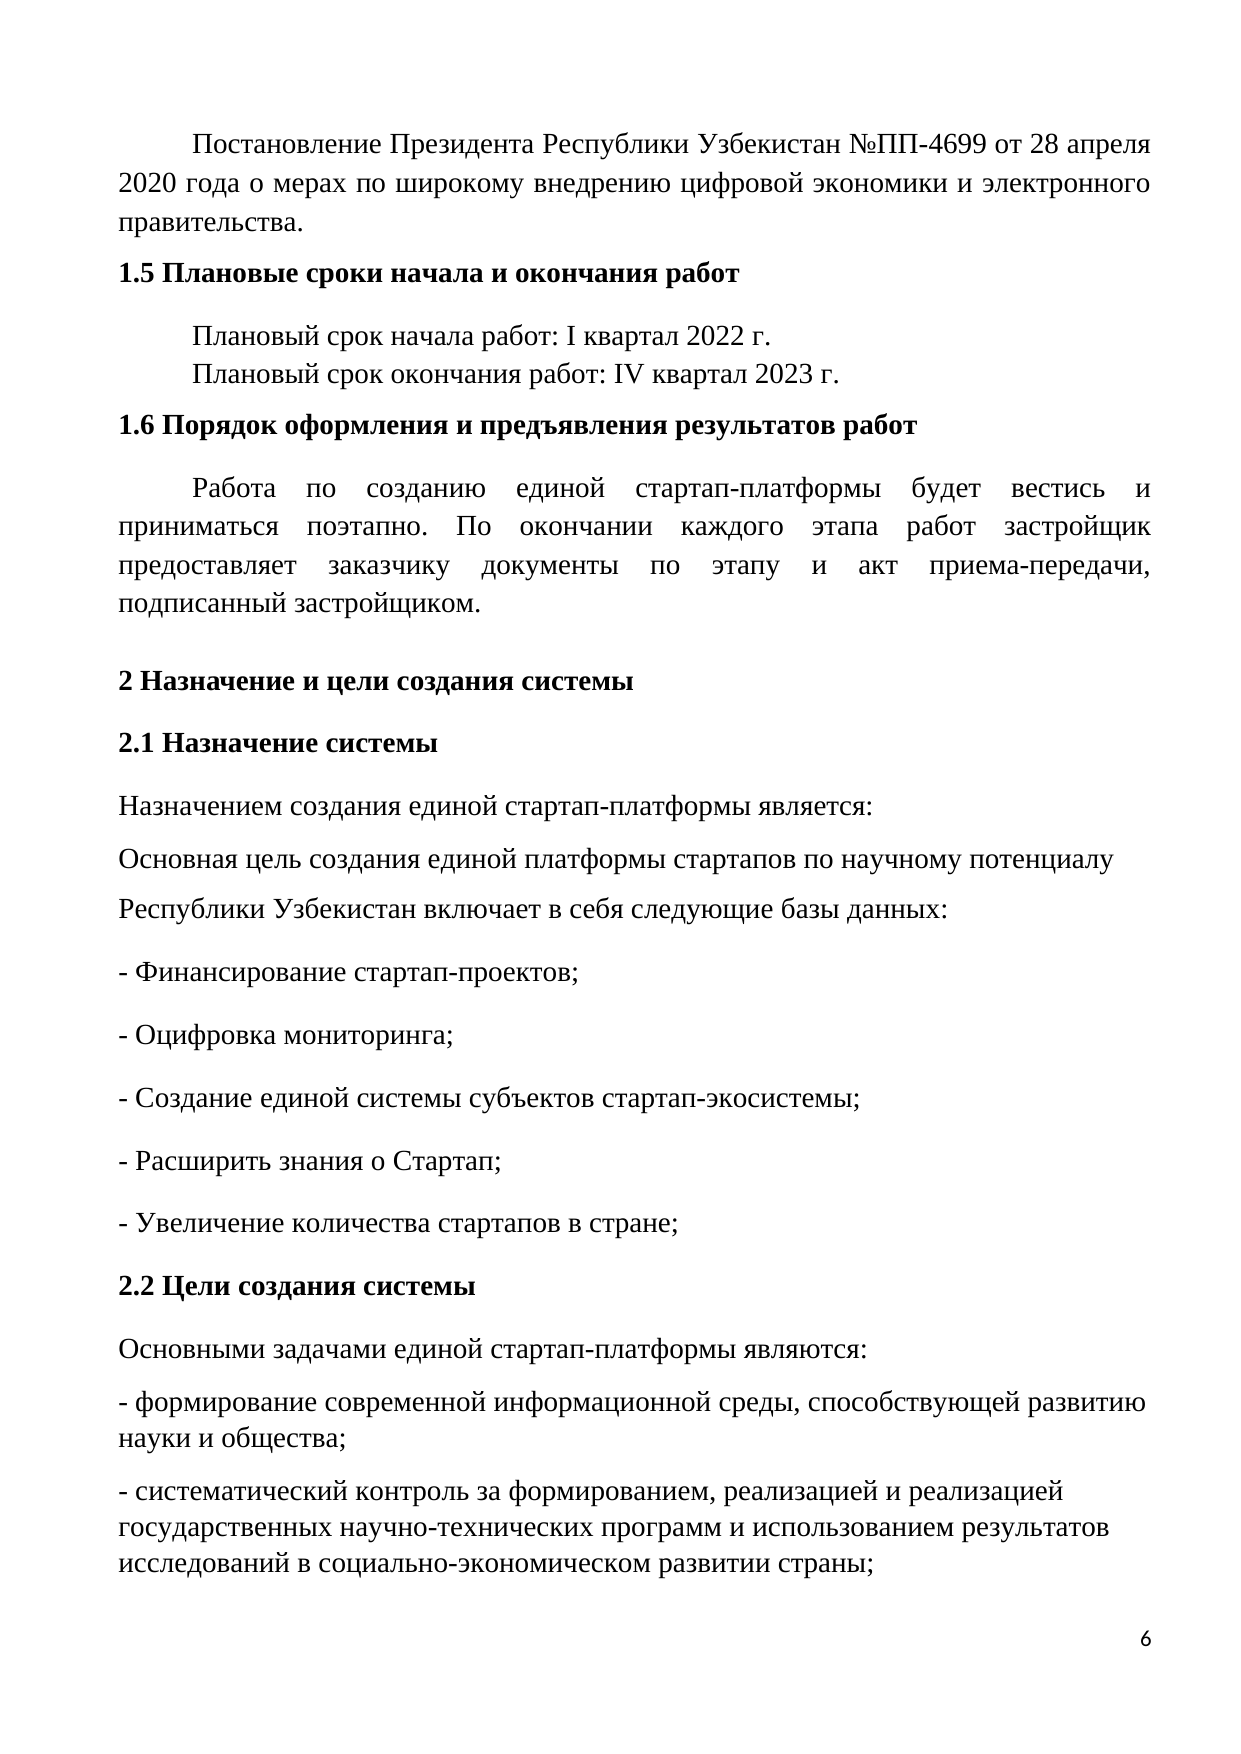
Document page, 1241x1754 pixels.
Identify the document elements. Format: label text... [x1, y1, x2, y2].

text Плановый срок окончания работ: IV квартал 2023 г. [118, 356, 1152, 390]
text Работа по созданию единой стартап-платформы будет вестись и приниматься поэтапно. По окончании каждого этапа работ застройщик предоставляет заказчику документы по этапу и акт приема-передачи, подписанный застройщиком. [118, 470, 1152, 619]
text Основными задачами единой стартап-платформы являются: [118, 1331, 1152, 1365]
text Плановый срок начала работ: I квартал 2022 г. [118, 318, 1152, 351]
subtitle - Создание единой системы субъектов стартап-экосистемы; [118, 1080, 1152, 1113]
subtitle 1.5 Плановые сроки начала и окончания работ [118, 255, 1152, 288]
subtitle - Оцифровка мониторинга; [118, 1017, 1152, 1051]
text 2 Назначение и цели создания системы [118, 663, 1152, 696]
subtitle Основная цель создания единой платформы стартапов по научному потенциалу Республики Узбекистан включает в себя следующие базы данных: [118, 841, 1152, 925]
text - систематический контроль за формированием, реализацией и реализацией государственных научно-технических программ и использованием результатов исследований в социально-экономическом развитии страны; [118, 1473, 1152, 1579]
subtitle 2.1 Назначение системы [118, 726, 1152, 759]
subtitle - Финансирование стартап-проектов; [118, 954, 1152, 988]
subtitle 1.6 Порядок оформления и предъявления результатов работ [118, 407, 1152, 441]
text Назначением создания единой стартап-платформы является: [118, 788, 1152, 822]
subtitle - Расширить знания о Cтартап; [118, 1143, 1152, 1176]
text - формирование современной информационной среды, способствующей развитию науки и общества; [118, 1384, 1152, 1454]
subtitle 2.2 Цели создания системы [118, 1268, 1152, 1302]
subtitle - Увеличение количества стартапов в стране; [118, 1206, 1152, 1239]
text Постановление Президента Республики Узбекистан №ПП-4699 от 28 апреля 2020 года о мерах по широкому внедрению цифровой экономики и электронного правительства. [118, 127, 1152, 237]
